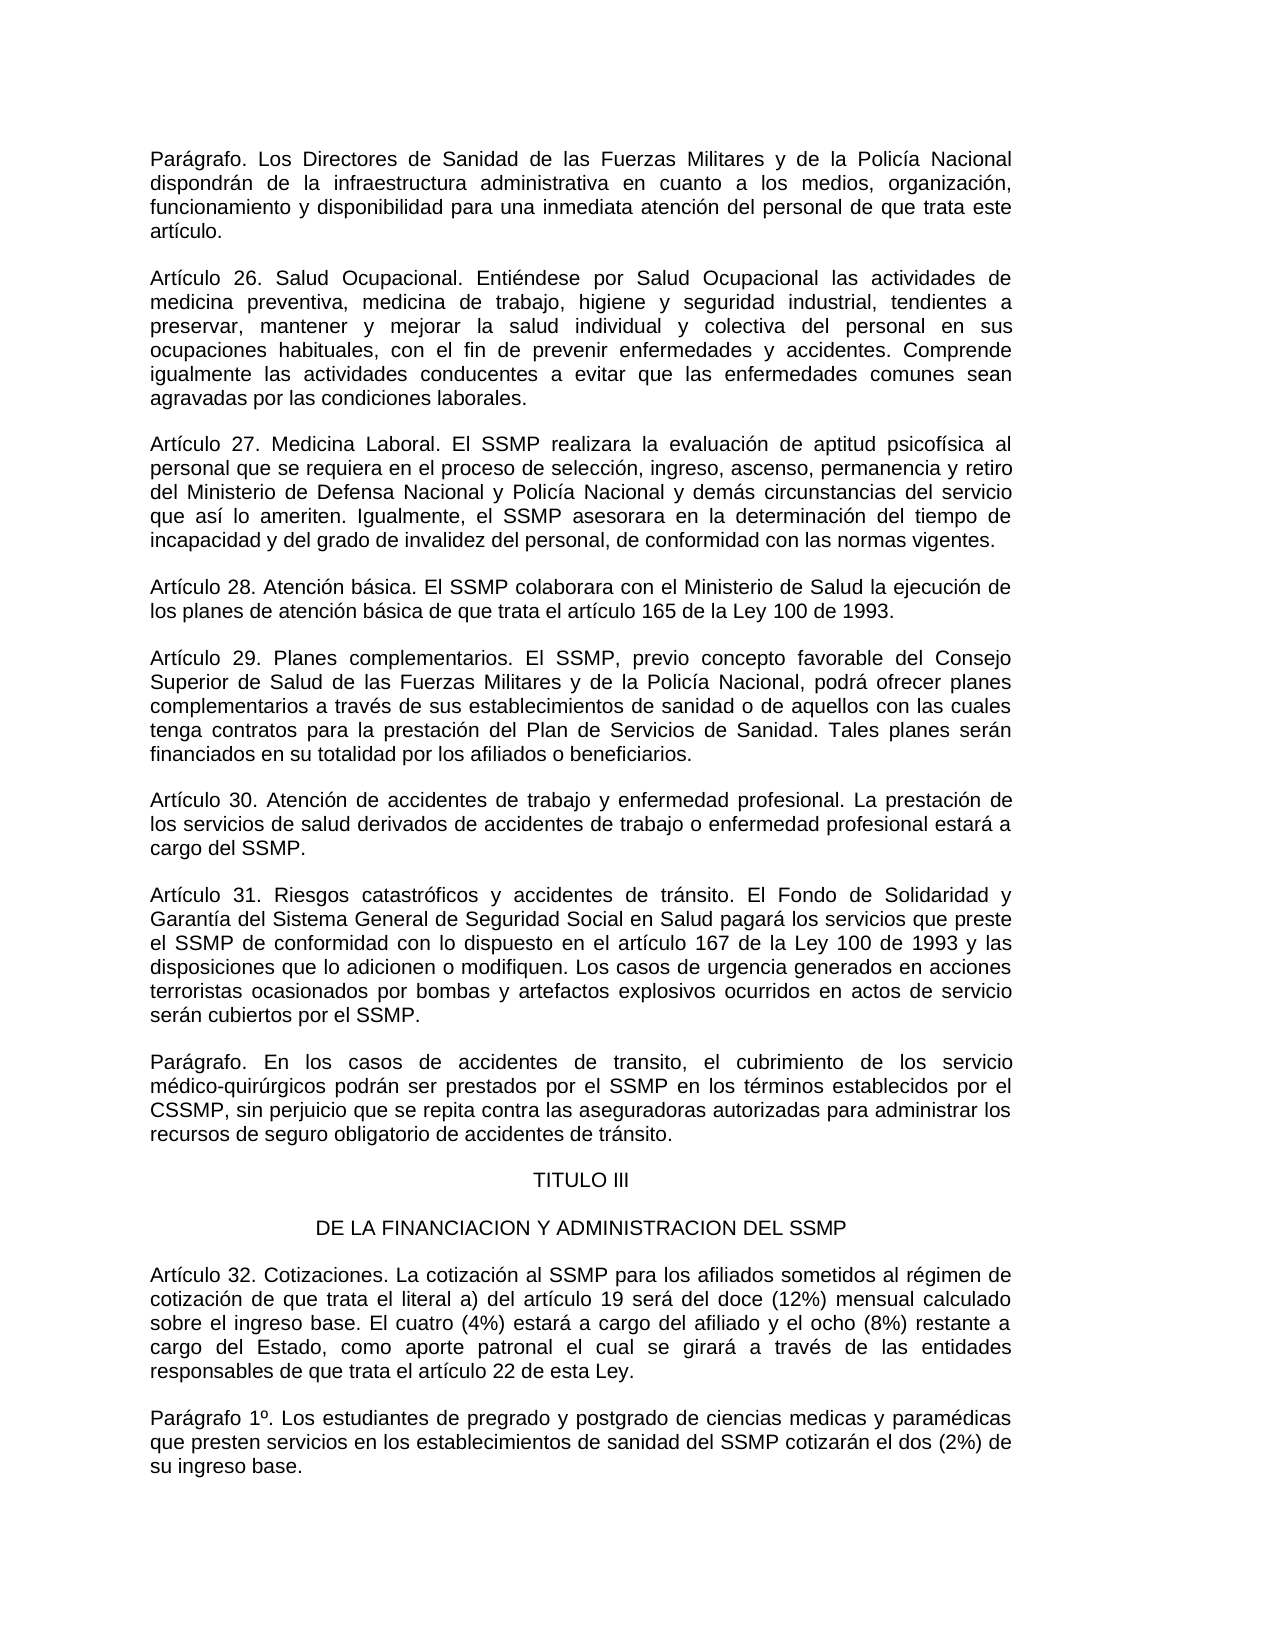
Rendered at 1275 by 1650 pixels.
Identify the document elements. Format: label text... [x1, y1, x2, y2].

text Artículo 27. Medicina Laboral. El SSMP realizara la evaluación de aptitud psicofísica al personal que se requiera en el proceso de selección, ingreso, ascenso, permanencia y retiro del Ministerio de Defensa Nacional y Policía Nacional y demás circunstancias del servicio que así lo ameriten. Igualmente, el SSMP asesorara en la determinación del tiempo de incapacidad y del grado de invalidez del personal, de conformidad con las normas vigentes. [150, 432, 1013, 552]
text Parágrafo. Los Directores de Sanidad de las Fuerzas Militares y de la Policía Nacional dispondrán de la infraestructura administrativa en cuanto a los medios, organización, funcionamiento y disponibilidad para una inmediata atención del personal de que trata este artículo. [150, 147, 1013, 243]
text Artículo 28. Atención básica. El SSMP colaborara con el Ministerio de Salud la ejecución de los planes de atención básica de que trata el artículo 165 de la Ley 100 de 1993. [150, 575, 1013, 623]
text Artículo 31. Riesgos catastróficos y accidentes de tránsito. El Fondo de Solidaridad y Garantía del Sistema General de Seguridad Social en Salud pagará los servicios que preste el SSMP de conformidad con lo dispuesto en el artículo 167 de la Ley 100 de 1993 y las disposiciones que lo adicionen o modifiquen. Los casos de urgencia generados en acciones terroristas ocasionados por bombas y artefactos explosivos ocurridos en actos de servicio serán cubiertos por el SSMP. [150, 883, 1013, 1027]
text Artículo 32. Cotizaciones. La cotización al SSMP para los afiliados sometidos al régimen de cotización de que trata el literal a) del artículo 19 será del doce (12%) mensual calculado sobre el ingreso base. El cuatro (4%) estará a cargo del afiliado y el ocho (8%) restante a cargo del Estado, como aporte patronal el cual se girará a través de las entidades responsables de que trata el artículo 22 de esta Ley. [150, 1263, 1013, 1383]
text Artículo 26. Salud Ocupacional. Entiéndese por Salud Ocupacional las actividades de medicina preventiva, medicina de trabajo, higiene y seguridad industrial, tendientes a preservar, mantener y mejorar la salud individual y colectiva del personal en sus ocupaciones habituales, con el fin de prevenir enfermedades y accidentes. Comprende igualmente las actividades conducentes a evitar que las enfermedades comunes sean agravadas por las condiciones laborales. [150, 266, 1013, 410]
text TITULO III [254, 1168, 908, 1192]
text Artículo 29. Planes complementarios. El SSMP, previo concepto favorable del Consejo Superior de Salud de las Fuerzas Militares y de la Policía Nacional, podrá ofrecer planes complementarios a través de sus establecimientos de sanidad o de aquellos con las cuales tenga contratos para la prestación del Plan de Servicios de Sanidad. Tales planes serán financiados en su totalidad por los afiliados o beneficiarios. [150, 646, 1013, 766]
text Parágrafo. En los casos de accidentes de transito, el cubrimiento de los servicio médico-quirúrgicos podrán ser prestados por el SSMP en los términos establecidos por el CSSMP, sin perjuicio que se repita contra las aseguradoras autorizadas para administrar los recursos de seguro obligatorio de accidentes de tránsito. [150, 1049, 1013, 1145]
text DE LA FINANCIACION Y ADMINISTRACION DEL SSMP [157, 1216, 1006, 1240]
text Parágrafo 1º. Los estudiantes de pregrado y postgrado de ciencias medicas y paramédicas que presten servicios en los establecimientos de sanidad del SSMP cotizarán el dos (2%) de su ingreso base. [150, 1406, 1013, 1477]
text Artículo 30. Atención de accidentes de trabajo y enfermedad profesional. La prestación de los servicios de salud derivados de accidentes de trabajo o enfermedad profesional estará a cargo del SSMP. [150, 788, 1013, 860]
